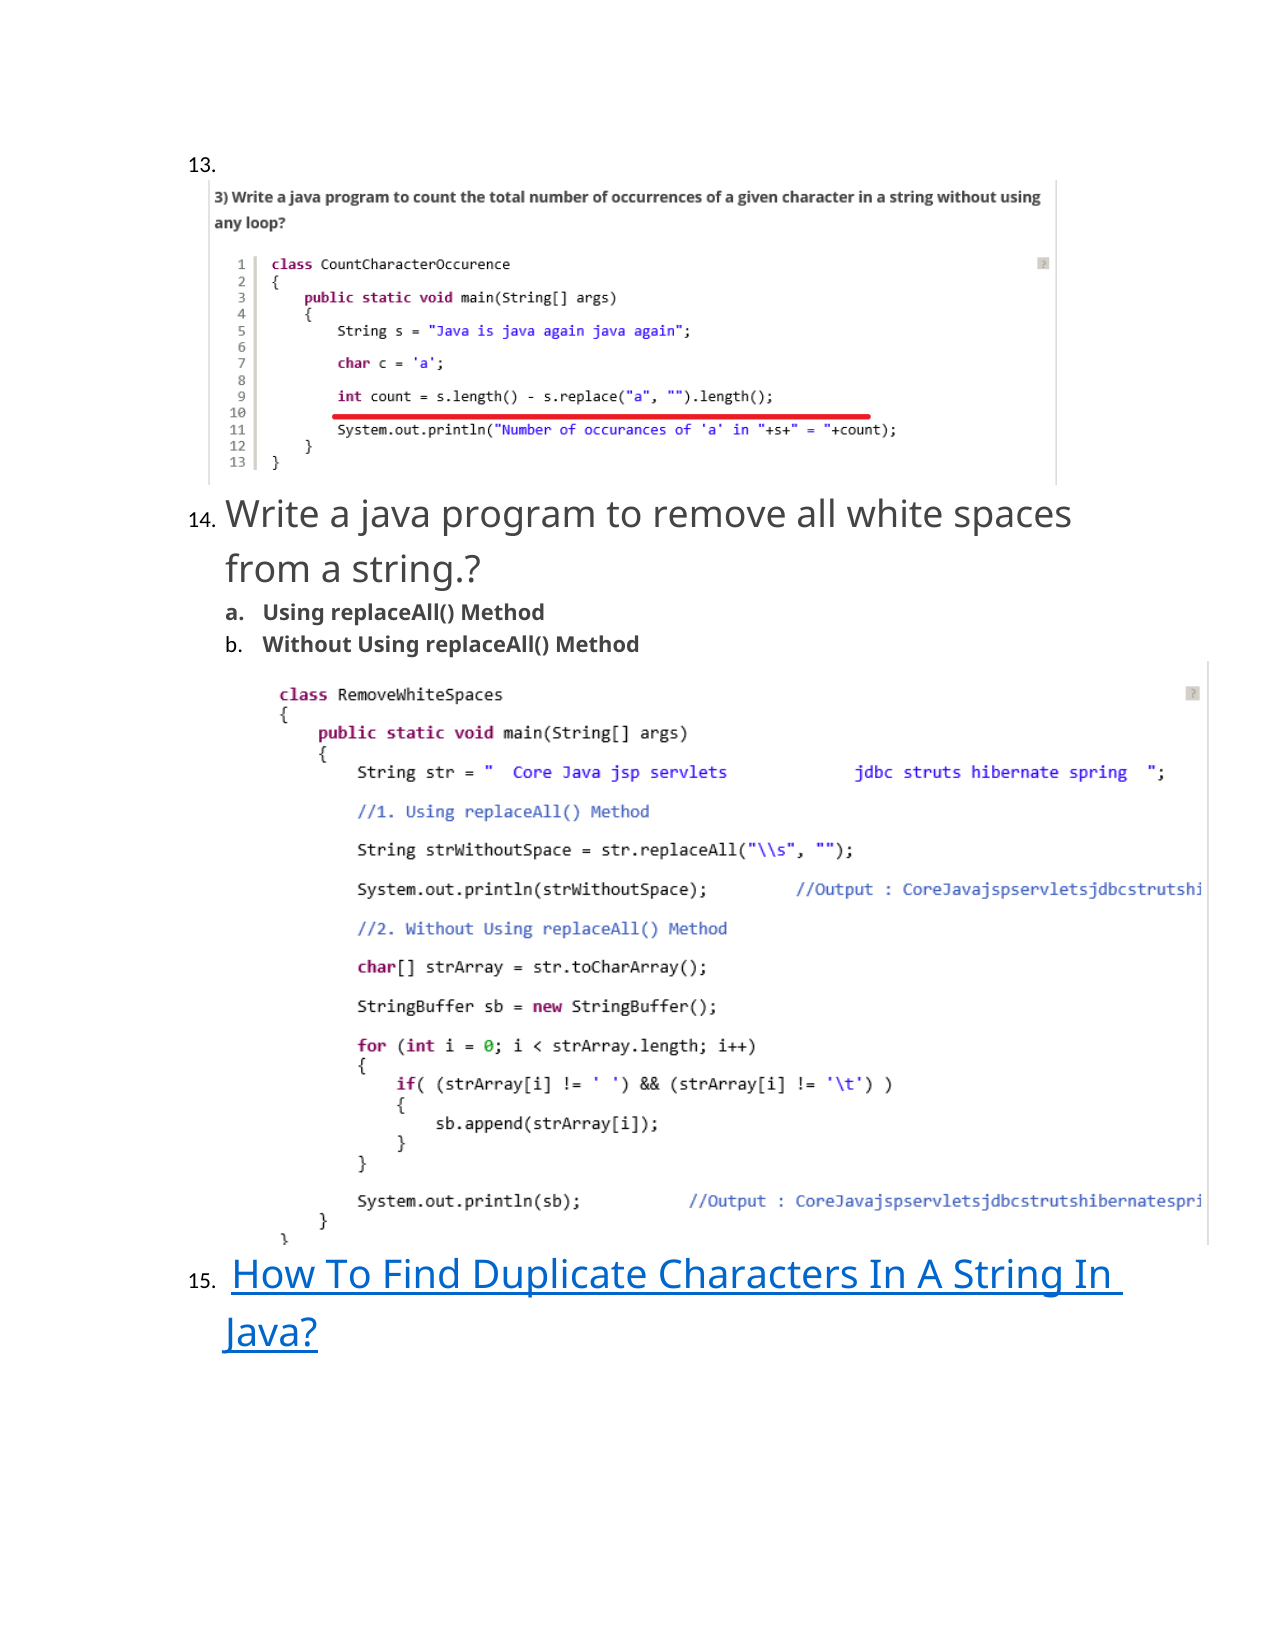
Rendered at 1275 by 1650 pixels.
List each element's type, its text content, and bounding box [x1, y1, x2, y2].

list How To Find Duplicate Characters In A String In Java? [187, 1246, 1125, 1358]
picture [187, 180, 1161, 485]
picture [262, 661, 1238, 1245]
list Using replaceAll() Method [225, 597, 1125, 627]
list Write a java program to remove all white spaces from a string.? [187, 487, 1125, 593]
